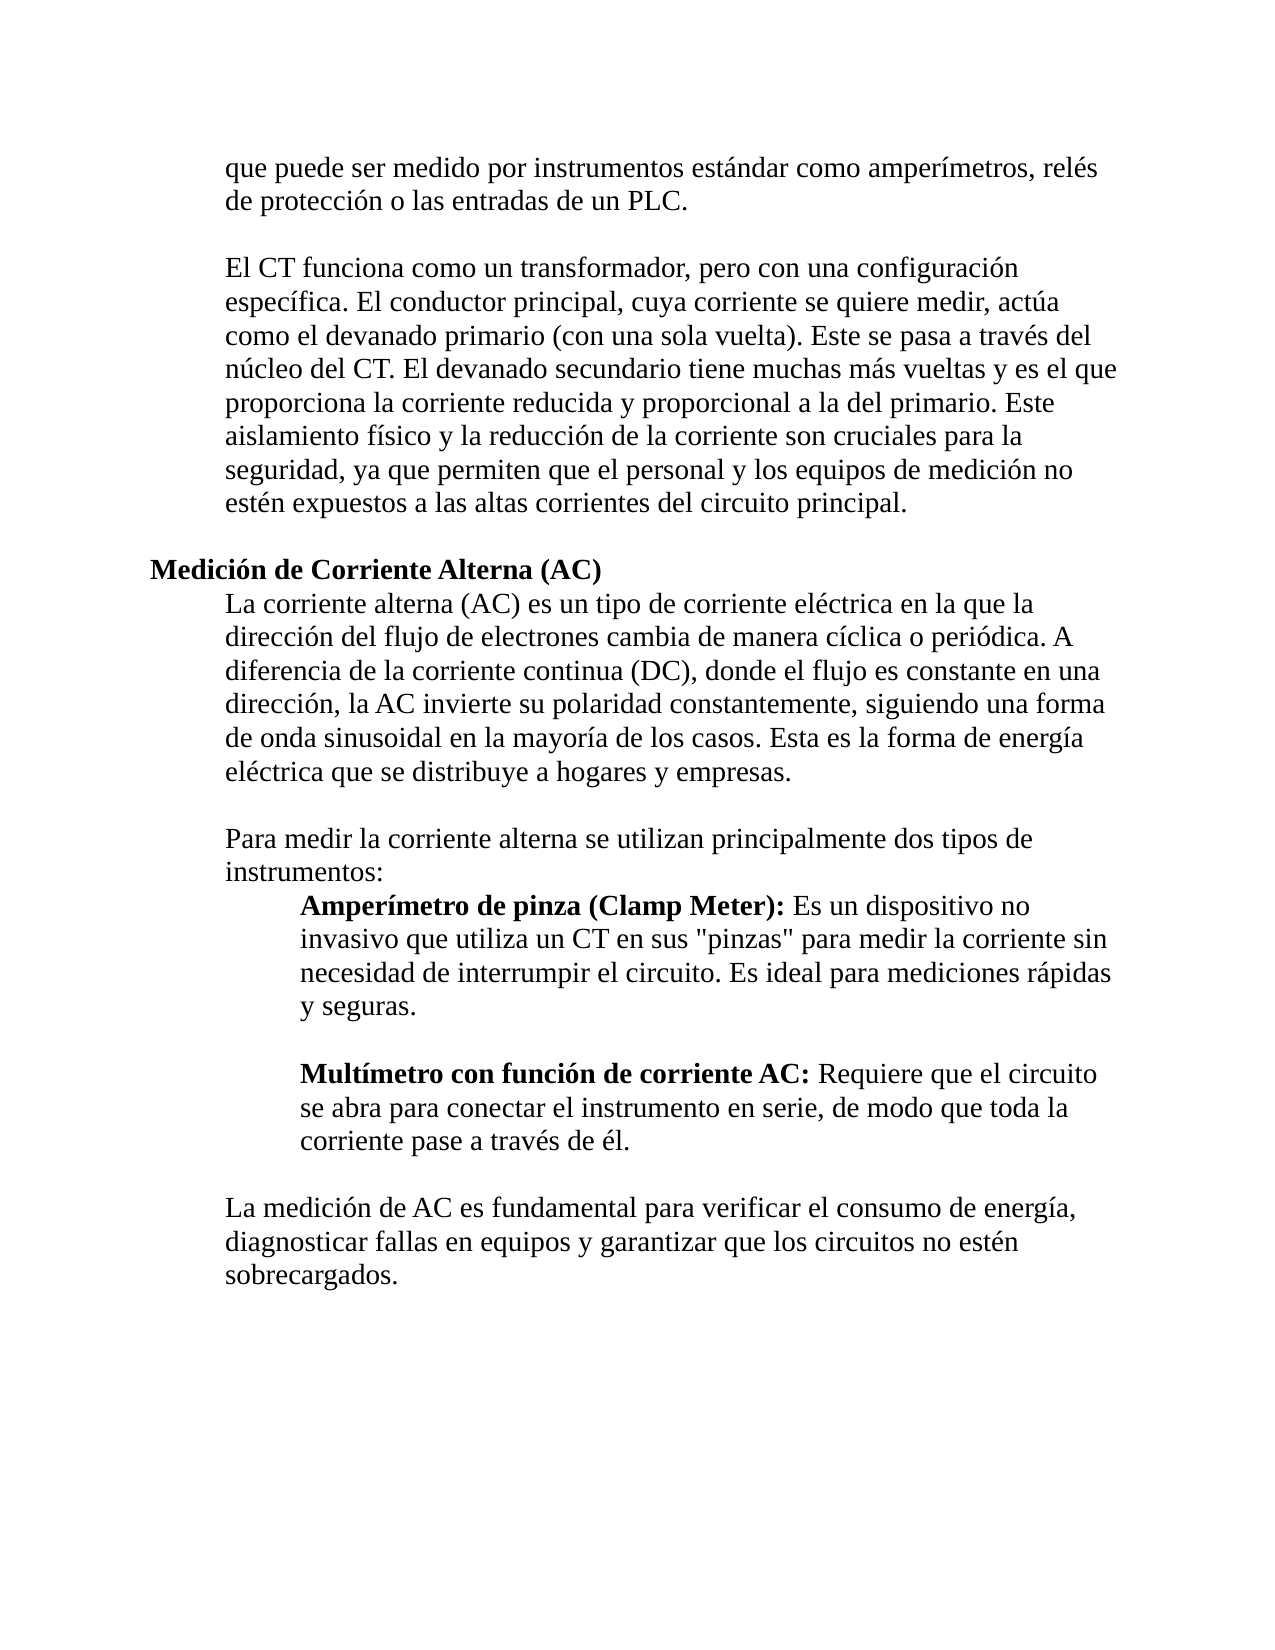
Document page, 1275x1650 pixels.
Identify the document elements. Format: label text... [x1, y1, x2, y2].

text La medición de AC es fundamental para verificar el consumo de energía, diagnosticar fallas en equipos y garantizar que los circuitos no estén sobrecargados. [225, 1190, 1125, 1291]
text Amperímetro de pinza (Clamp Meter): Es un dispositivo no invasivo que utiliza un CT en sus "pinzas" para medir la corriente sin necesidad de interrumpir el circuito. Es ideal para mediciones rápidas y seguras. [300, 888, 1125, 1022]
text Medición de Corriente Alterna (AC) [150, 552, 1125, 586]
text La corriente alterna (AC) es un tipo de corriente eléctrica en la que la dirección del flujo de electrones cambia de manera cíclica o periódica. A diferencia de la corriente continua (DC), donde el flujo es constante en una dirección, la AC invierte su polaridad constantemente, siguiendo una forma de onda sinusoidal en la mayoría de los casos. Esta es la forma de energía eléctrica que se distribuye a hogares y empresas. [225, 586, 1125, 787]
text Multímetro con función de corriente AC: Requiere que el circuito se abra para conectar el instrumento en serie, de modo que toda la corriente pase a través de él. [300, 1056, 1125, 1157]
text Para medir la corriente alterna se utilizan principalmente dos tipos de instrumentos: [225, 821, 1125, 888]
text El CT funciona como un transformador, pero con una configuración específica. El conductor principal, cuya corriente se quiere medir, actúa como el devanado primario (con una sola vuelta). Este se pasa a través del núcleo del CT. El devanado secundario tiene muchas más vueltas y es el que proporciona la corriente reducida y proporcional a la del primario. Este aislamiento físico y la reducción de la corriente son cruciales para la seguridad, ya que permiten que el personal y los equipos de medición no estén expuestos a las altas corrientes del circuito principal. [225, 251, 1125, 519]
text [225, 150, 1125, 217]
